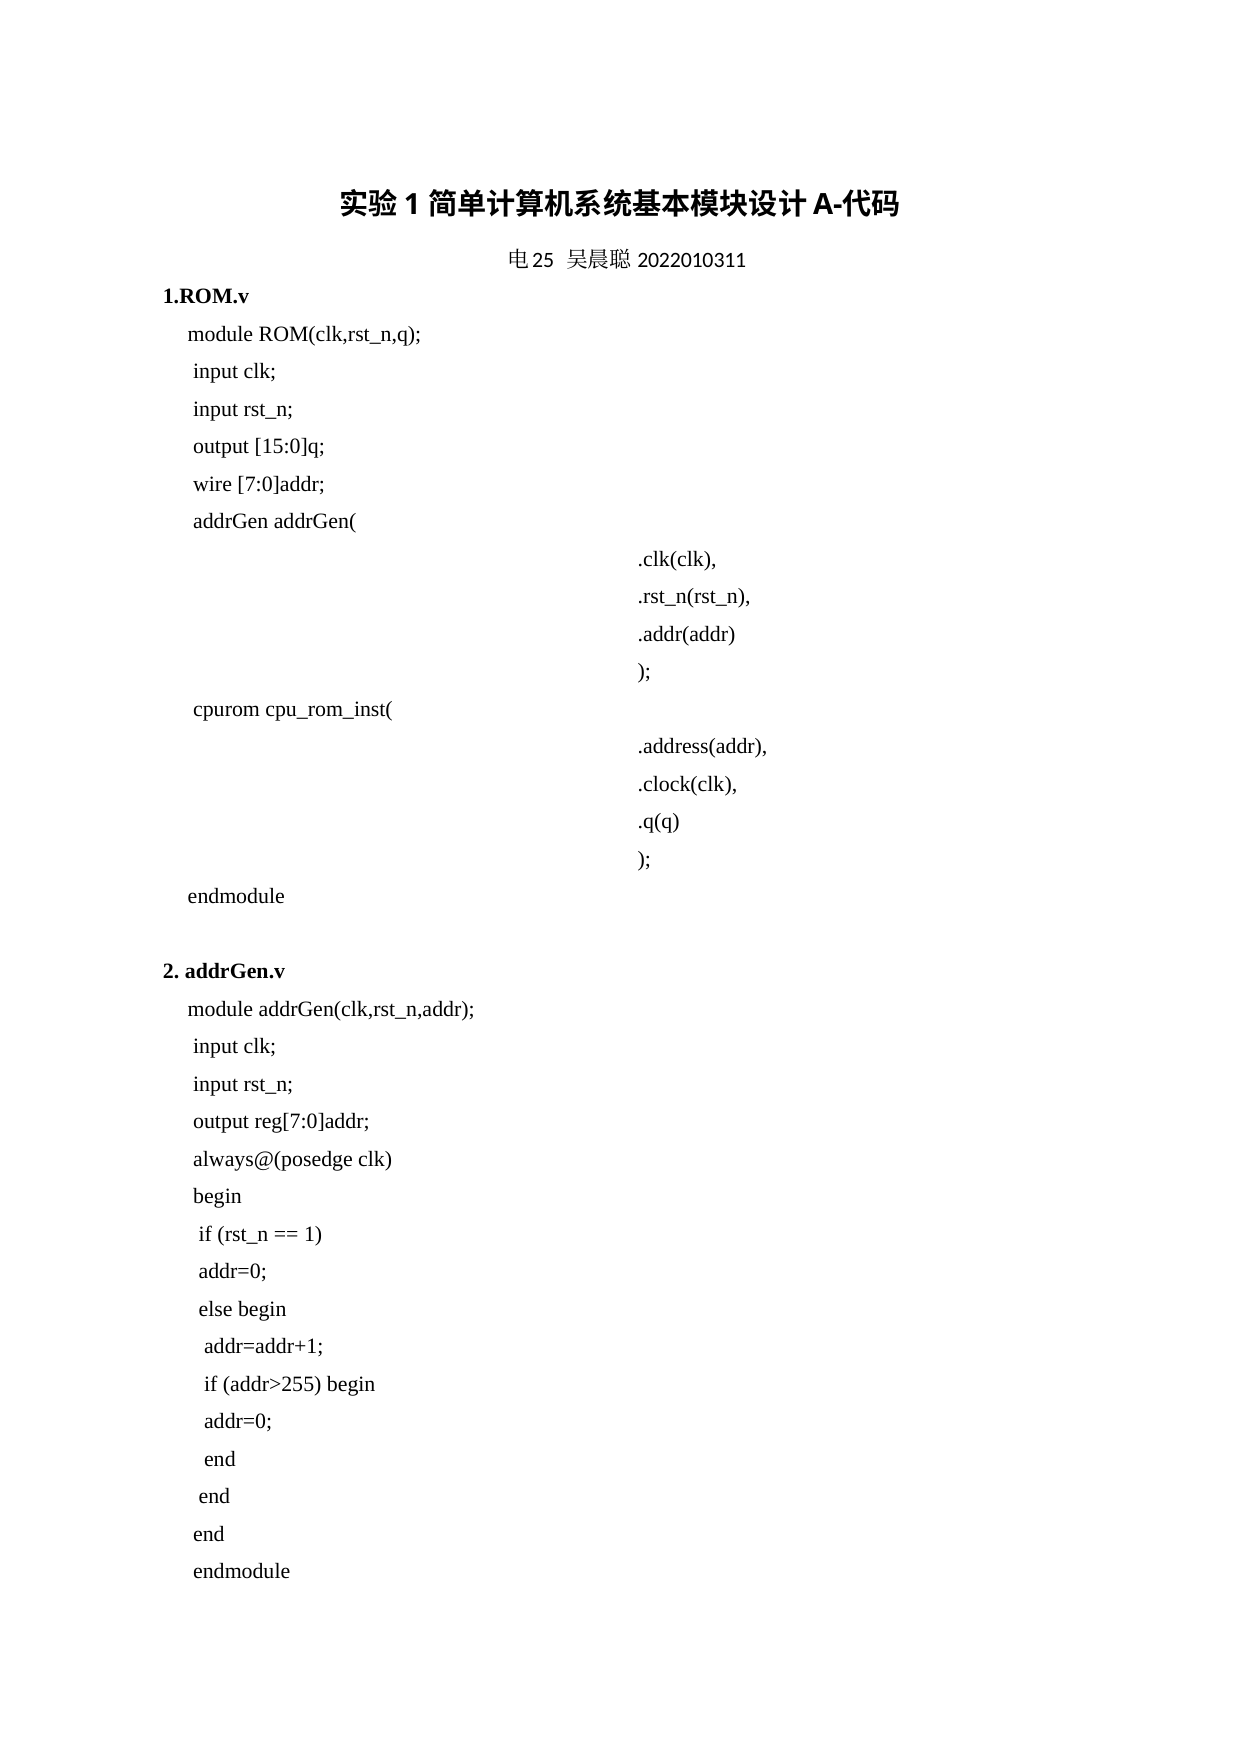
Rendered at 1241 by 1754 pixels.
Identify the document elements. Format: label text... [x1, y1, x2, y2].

subtitle 2. addrGen.v [163, 952, 1053, 989]
text .clock(clk), [187, 764, 1053, 802]
text wire [7:0]addr; [187, 464, 1053, 502]
text endmodule [187, 1552, 1053, 1589]
text else begin [187, 1289, 1053, 1327]
text input clk; [187, 352, 1053, 389]
text end [187, 1439, 1053, 1477]
text begin [187, 1177, 1053, 1214]
text .address(addr), [187, 727, 1053, 764]
text addr=addr+1; [187, 1327, 1053, 1364]
text addrGen addrGen( [187, 502, 1053, 539]
text input rst_n; [187, 389, 1053, 427]
text always@(posedge clk) [187, 1139, 1053, 1177]
subtitle 1.ROM.v [163, 277, 1053, 314]
text .clk(clk), [187, 539, 1053, 577]
text addr=0; [187, 1402, 1053, 1439]
text output reg[7:0]addr; [187, 1102, 1053, 1139]
text .rst_n(rst_n), [187, 577, 1053, 614]
text ); [187, 839, 1053, 877]
text end [187, 1477, 1053, 1514]
text ); [187, 652, 1053, 689]
text if (rst_n == 1) [187, 1214, 1053, 1252]
text input rst_n; [187, 1064, 1053, 1102]
text endmodule [187, 877, 1053, 914]
text cpurom cpu_rom_inst( [187, 689, 1053, 727]
text end [187, 1514, 1053, 1552]
text output [15:0]q; [187, 427, 1053, 464]
text .q(q) [187, 802, 1053, 839]
text input clk; [187, 1027, 1053, 1064]
text module ROM(clk,rst_n,q); [187, 314, 1053, 352]
text .addr(addr) [187, 614, 1053, 652]
text if (addr>255) begin [187, 1364, 1053, 1402]
title 实验1 简单计算机系统基本模块设计A-代码 [187, 164, 1053, 239]
text addr=0; [187, 1252, 1053, 1289]
text module addrGen(clk,rst_n,addr); [187, 989, 1053, 1027]
text 电 25 吴晨聪 2022010311 [320, 239, 934, 277]
